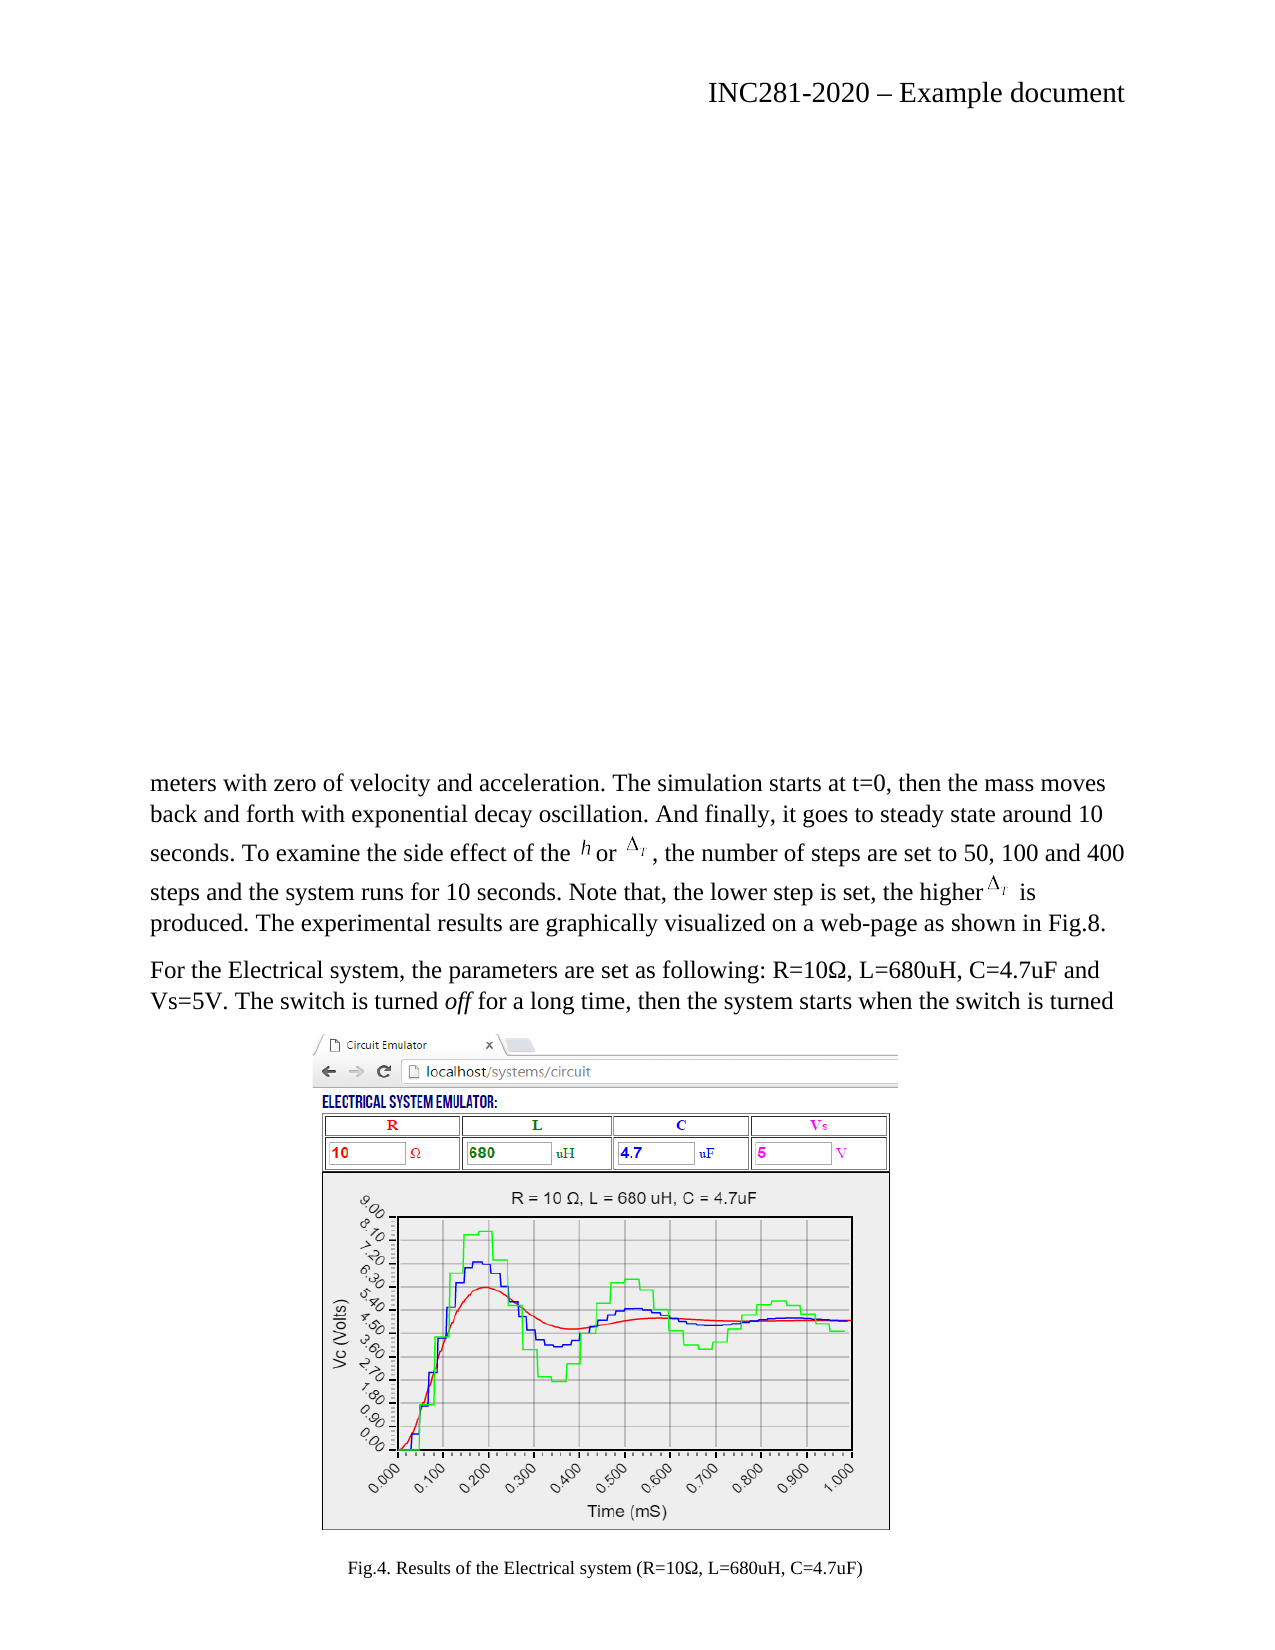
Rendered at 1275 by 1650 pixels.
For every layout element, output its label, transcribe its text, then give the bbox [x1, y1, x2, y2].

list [150, 150, 1125, 936]
text For the Electrical system, the parameters are set as following: R=10Ω, L=680uH, C=4.7uF and Vs=5V. The switch is turned off for a long time, then the system starts when the switch is turned on. It means that no voltage and current in the circuit at t=0. With these parameters, the voltage across the capacitor exponentially increases as expected. One again, to examine the side effect of the, the number of simulation steps are set to different values, 30, 50 and 400 steps respectively. Likewise, the experimental results are clearly displayed on a web-page as shown in Fig.9. [150, 955, 1125, 1015]
picture [312, 1034, 898, 1538]
